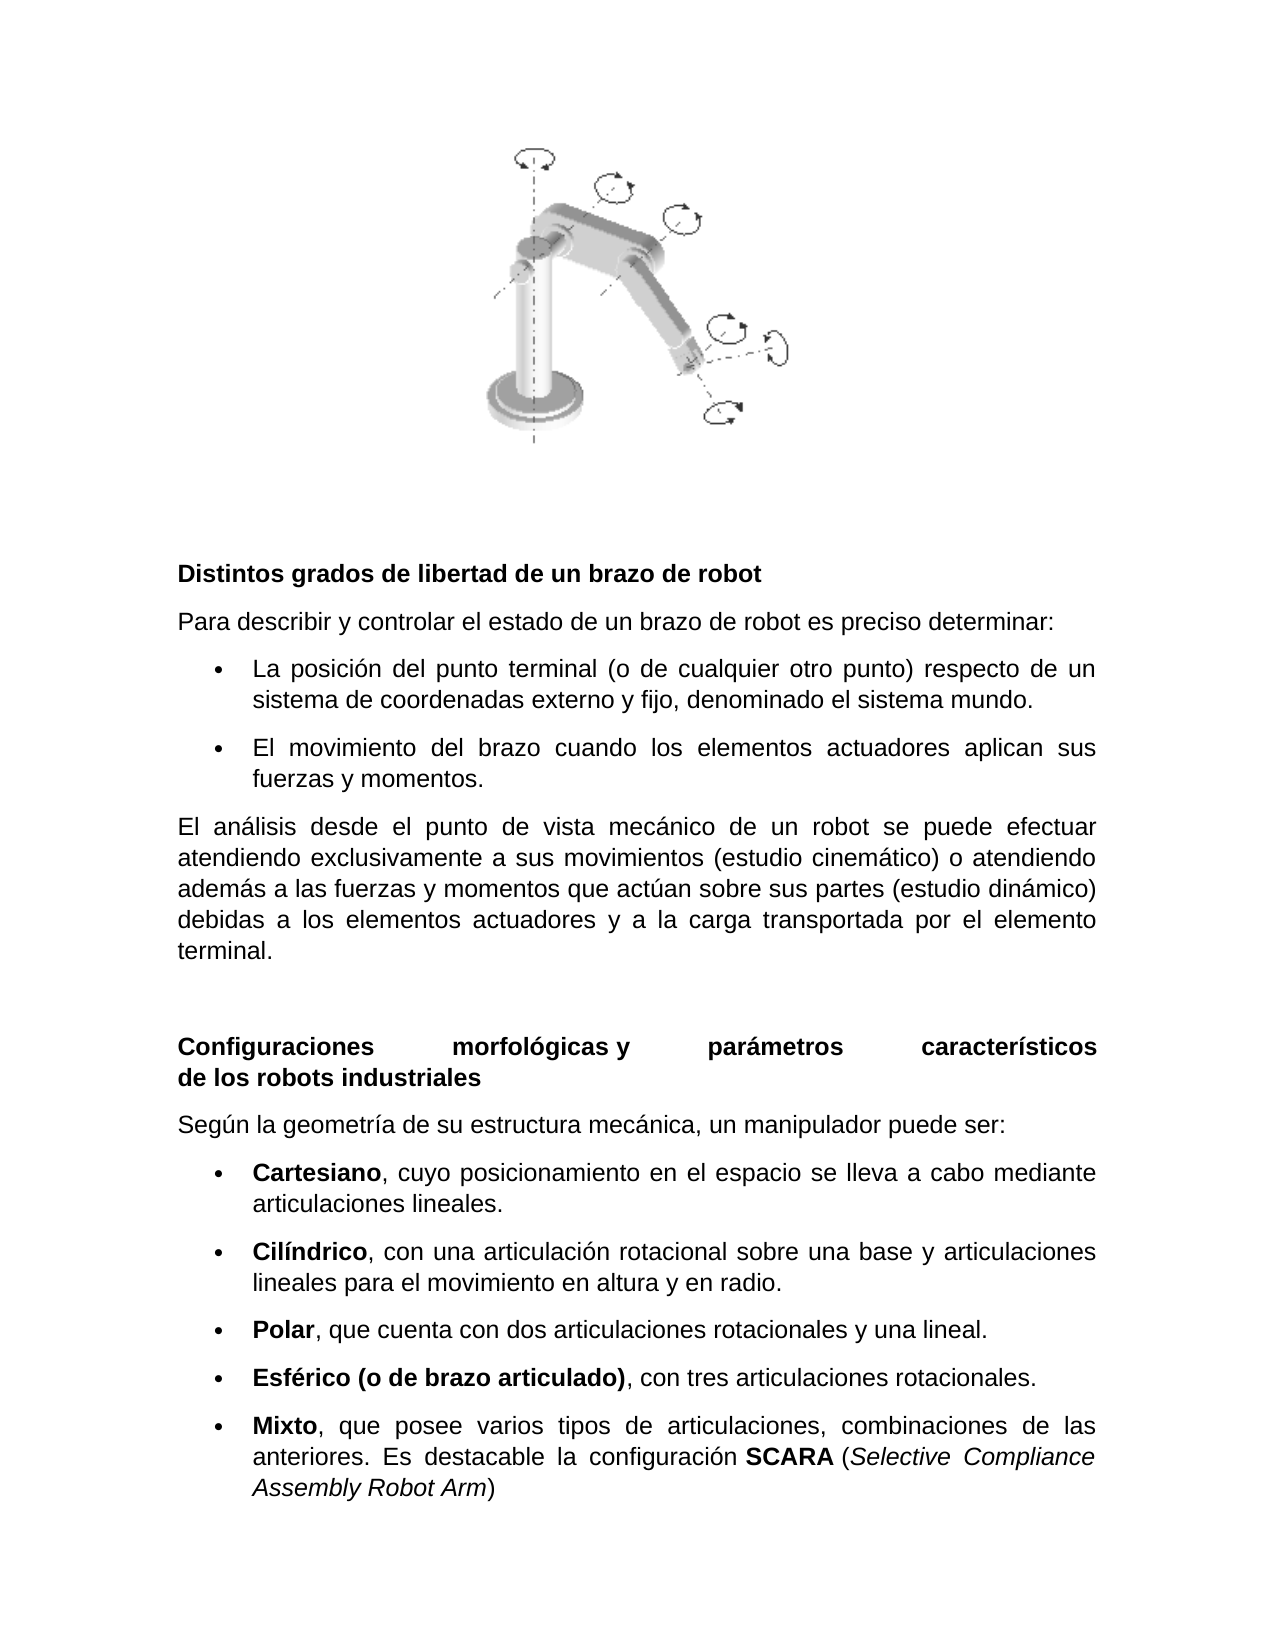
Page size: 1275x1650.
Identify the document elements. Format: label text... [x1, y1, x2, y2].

text El análisis desde el punto de vista mecánico de un robot se puede efectuar atendiendo exclusivamente a sus movimientos (estudio cinemático) o atendiendo además a las fuerzas y momentos que actúan sobre sus partes (estudio dinámico) debidas a los elementos actuadores y a la carga transportada por el elemento terminal. [177, 812, 1098, 965]
text Configuraciones morfológicas y parámetros característicos de los robots industriales [177, 1032, 1098, 1091]
list Polar, que cuenta con dos articulaciones rotacionales y una lineal. [215, 1316, 1098, 1344]
list La posición del punto terminal (o de cualquier otro punto) respecto de un sistema de coordenadas externo y fijo, denominado el sistema mundo. [215, 654, 1098, 714]
text Para describir y controlar el estado de un brazo de robot es preciso determinar: [177, 607, 1098, 636]
picture [485, 147, 790, 445]
list Cartesiano, cuyo posicionamiento en el espacio se lleva a cabo mediante articulaciones lineales. [215, 1158, 1098, 1218]
list Esférico (o de brazo articulado), con tres articulaciones rotacionales. [215, 1363, 1098, 1392]
list El movimiento del brazo cuando los elementos actuadores aplican sus fuerzas y momentos. [215, 733, 1098, 793]
text Distintos grados de libertad de un brazo de robot [177, 559, 1098, 588]
list Cilíndrico, con una articulación rotacional sobre una base y articulaciones lineales para el movimiento en altura y en radio. [215, 1237, 1098, 1297]
text Según la geometría de su estructura mecánica, un manipulador puede ser: [177, 1110, 1098, 1139]
list Mixto, que posee varios tipos de articulaciones, combinaciones de las anteriores. Es destacable la configuración SCARA (Selective Compliance Assembly Robot Arm) [215, 1411, 1098, 1502]
